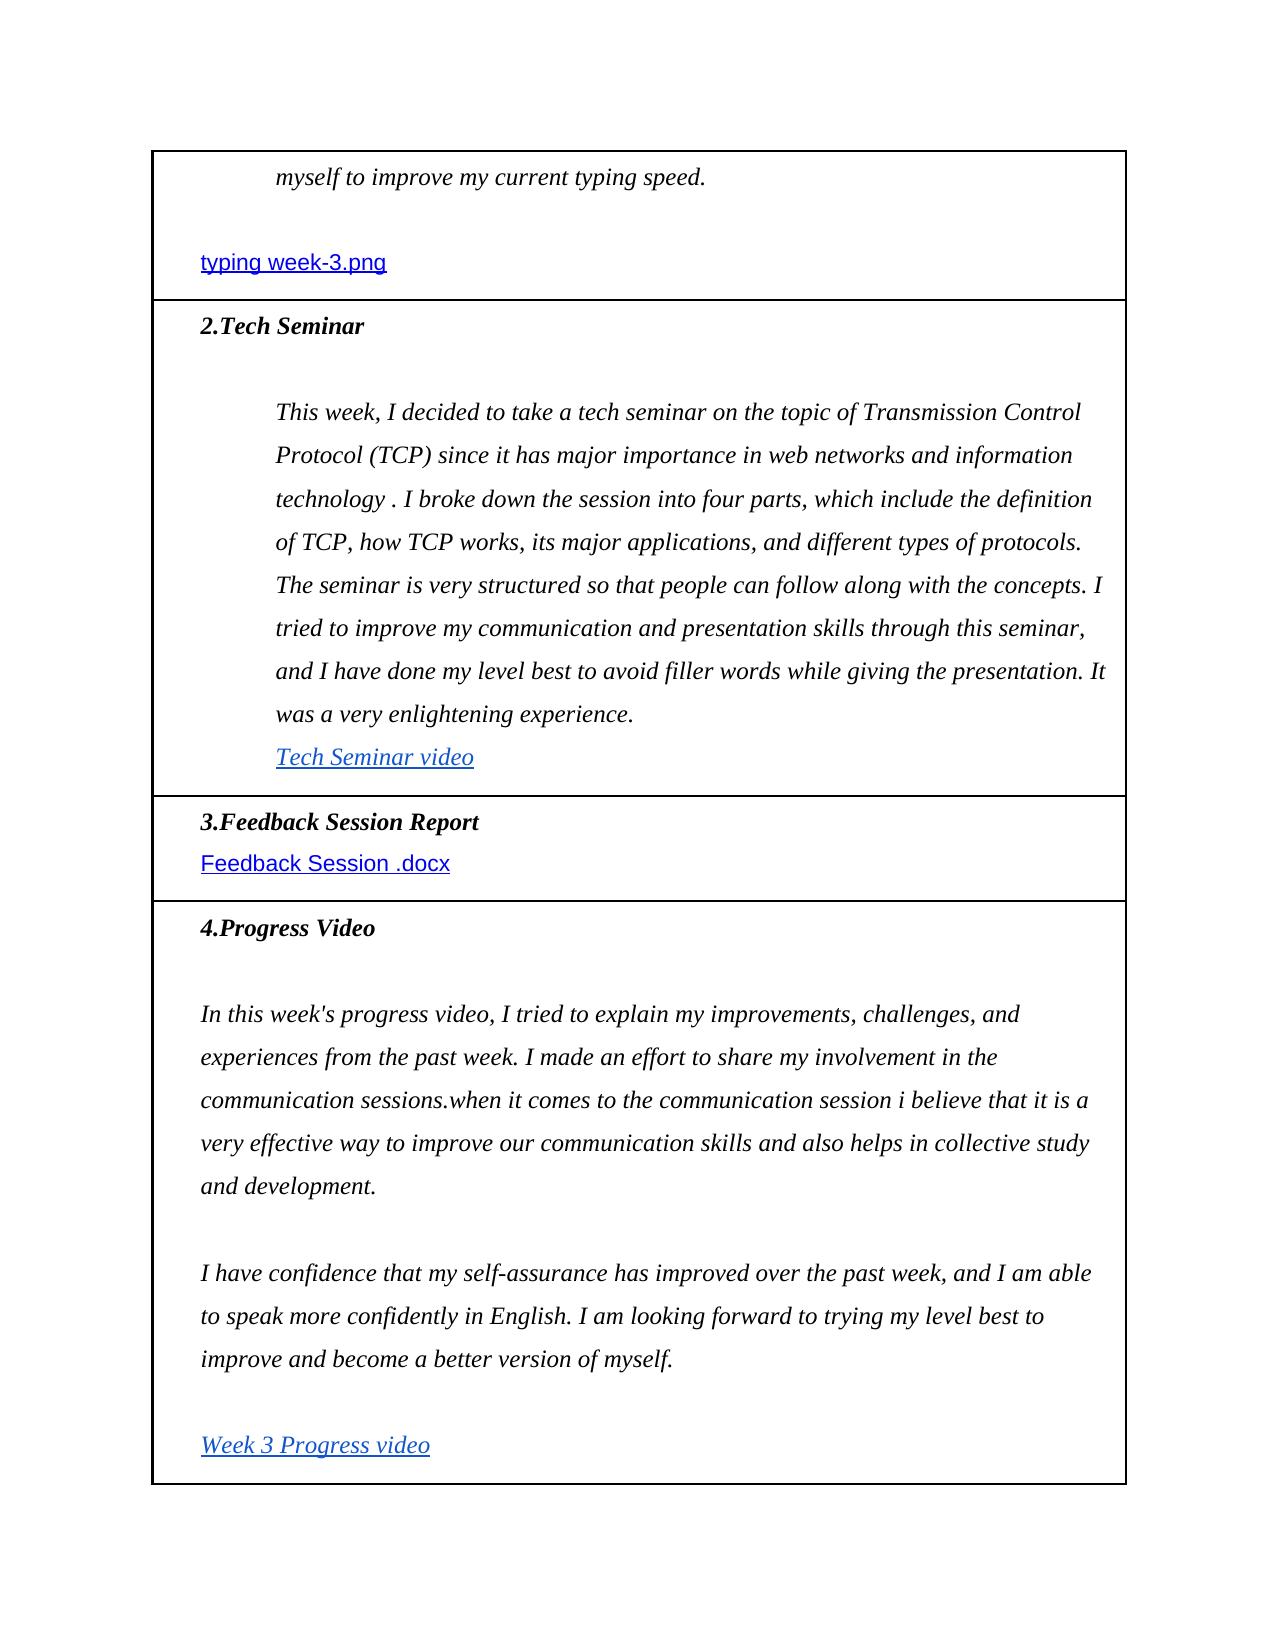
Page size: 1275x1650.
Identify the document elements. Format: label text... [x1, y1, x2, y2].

table_cell 4.Progress Video In this week's progress video, I tried to explain my improvements, challenges, and experiences from the past week. I made an effort to share my involvement in the communication sessions.when it comes to the communication session i believe that it is a very effective way to improve our communication skills and also helps in collective study and development. I have confidence that my self-assurance has improved over the past week, and I am able to speak more confidently in English. I am looking forward to trying my level best to improve and become a better version of myself. Week 3 Progress video [154, 902, 1125, 1482]
table_cell 2.Tech Seminar This week, I decided to take a tech seminar on the topic of Transmission Control Protocol (TCP) since it has major importance in web networks and information technology . I broke down the session into four parts, which include the definition of TCP, how TCP works, its major applications, and different types of protocols. The seminar is very structured so that people can follow along with the concepts. I tried to improve my communication and presentation skills through this seminar, and I have done my level best to avoid filler words while giving the presentation. It was a very enlightening experience. Tech Seminar video [154, 301, 1125, 795]
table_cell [154, 152, 1125, 299]
table_cell 3.Feedback Session Report Feedback Session .docx [154, 797, 1125, 900]
